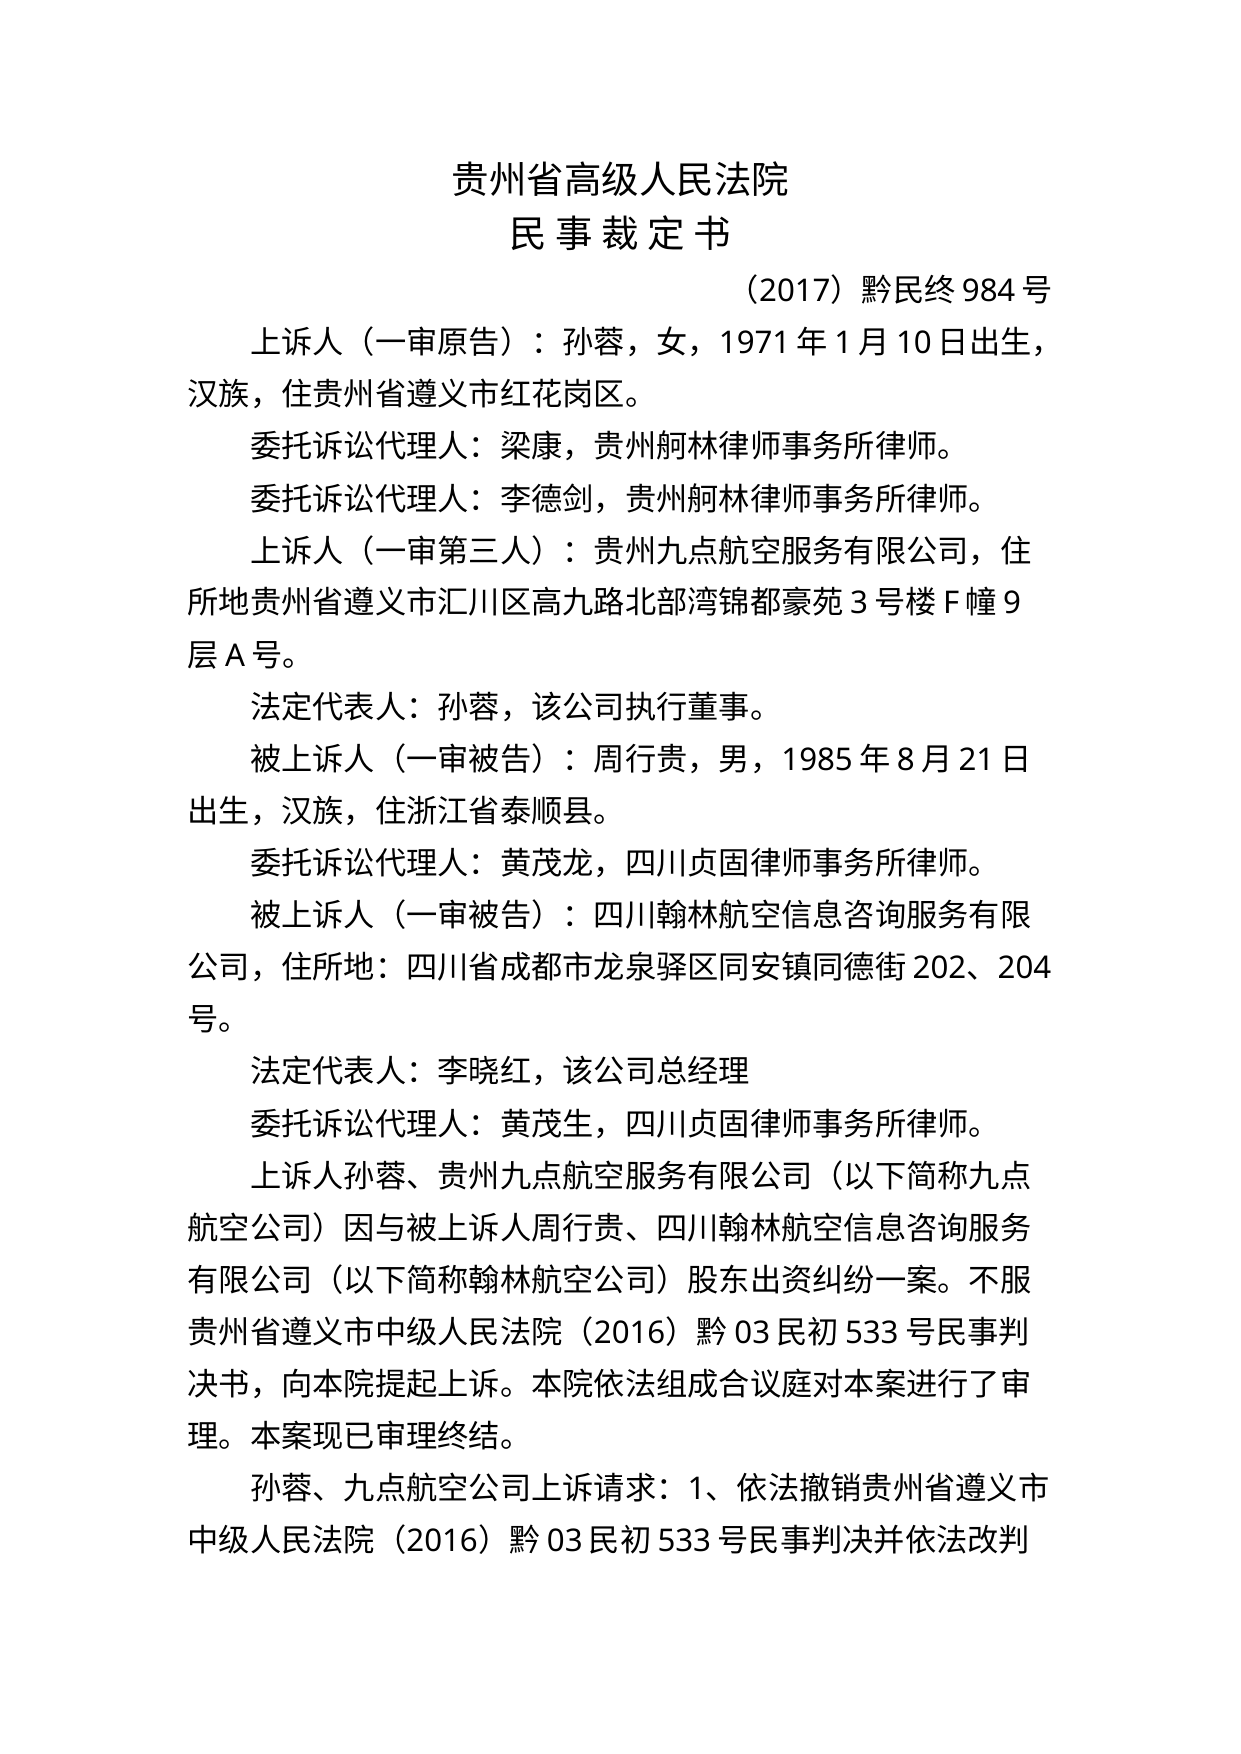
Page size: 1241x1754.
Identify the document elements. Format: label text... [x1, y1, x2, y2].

text 贵州省高级人民法院 [187, 150, 1053, 204]
text 委托诉讼代理人：李德剑，贵州舸林律师事务所律师。 [187, 467, 1053, 519]
text 委托诉讼代理人：黄茂生，四川贞固律师事务所律师。 [187, 1092, 1053, 1144]
text 法定代表人：李晓红，该公司总经理 [187, 1040, 1053, 1092]
text 被上诉人（一审被告）：周行贵，男，1985年8月21日出生，汉族，住浙江省泰顺县。 [187, 727, 1053, 831]
text 民 事 裁 定 书 [187, 204, 1053, 258]
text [187, 1456, 1053, 1561]
text 被上诉人（一审被告）：四川翰林航空信息咨询服务有限公司，住所地：四川省成都市龙泉驿区同安镇同德街202、204号。 [187, 883, 1053, 1040]
text 上诉人（一审原告）：孙蓉，女，1971年1月10日出生，汉族，住贵州省遵义市红花岗区。 [187, 311, 1053, 415]
text 委托诉讼代理人：梁康，贵州舸林律师事务所律师。 [187, 415, 1053, 467]
text 法定代表人：孙蓉，该公司执行董事。 [187, 675, 1053, 727]
text 上诉人（一审第三人）：贵州九点航空服务有限公司，住所地贵州省遵义市汇川区高九路北部湾锦都豪苑3号楼F幢9层A号。 [187, 519, 1053, 675]
text （2017）黔民终984号 [187, 258, 1053, 311]
text 上诉人孙蓉、贵州九点航空服务有限公司（以下简称九点航空公司）因与被上诉人周行贵、四川翰林航空信息咨询服务有限公司（以下简称翰林航空公司）股东出资纠纷一案。不服贵州省遵义市中级人民法院（2016）黔03民初533号民事判决书，向本院提起上诉。本院依法组成合议庭对本案进行了审理。本案现已审理终结。 [187, 1144, 1053, 1456]
text 委托诉讼代理人：黄茂龙，四川贞固律师事务所律师。 [187, 831, 1053, 883]
